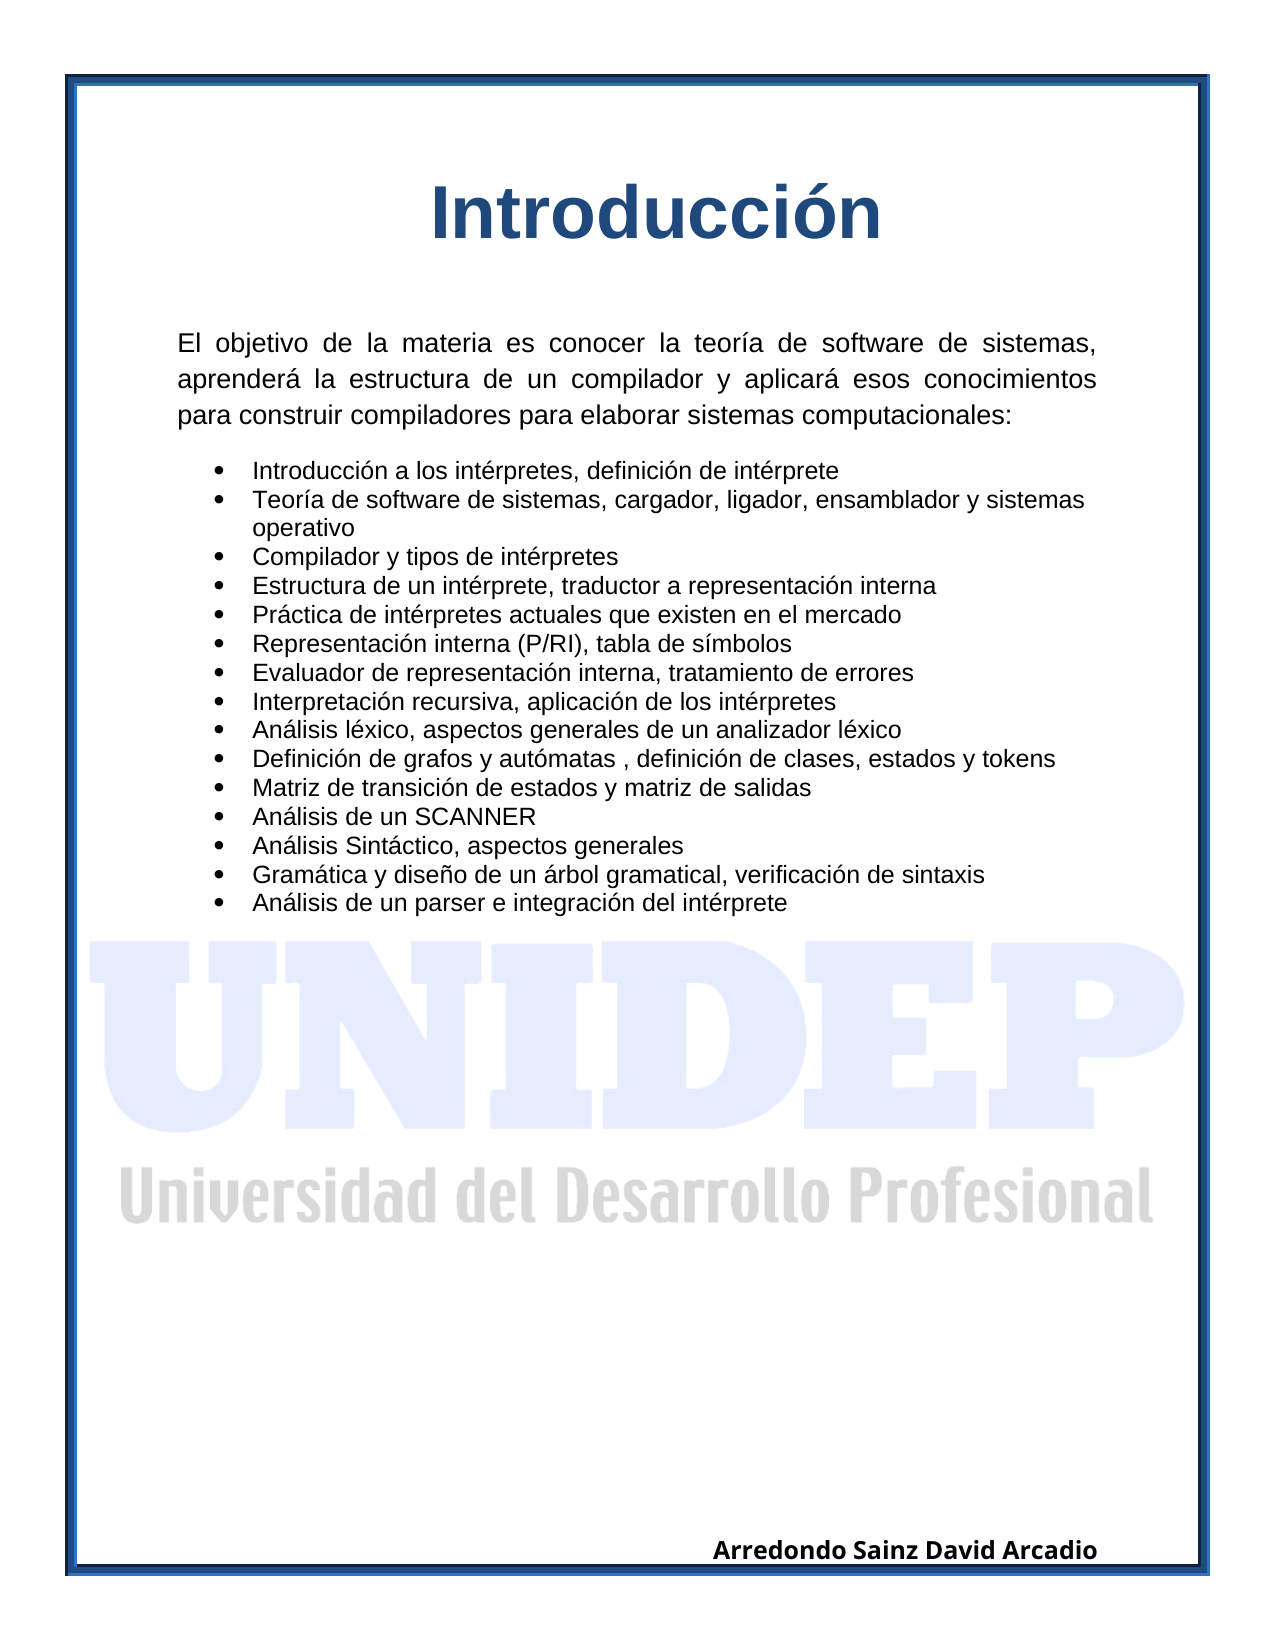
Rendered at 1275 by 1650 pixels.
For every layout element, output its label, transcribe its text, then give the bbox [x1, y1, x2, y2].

text El objetivo de la materia es conocer la teoría de software de sistemas, aprenderá la estructura de un compilador y aplicará esos conocimientos para construir compiladores para elaborar sistemas computacionales: [177, 327, 1098, 430]
list Gramática y diseño de un árbol gramatical, verificación de sintaxis [214, 859, 1098, 888]
list Teoría de software de sistemas, cargador, ligador, ensamblador y sistemas operativo [214, 484, 1098, 542]
list Introducción a los intérpretes, definición de intérprete [214, 456, 1098, 484]
list Análisis Sintáctico, aspectos generales [214, 831, 1098, 859]
list Estructura de un intérprete, traductor a representación interna [214, 571, 1098, 600]
list Análisis de un SCANNER [214, 802, 1098, 831]
list Interpretación recursiva, aplicación de los intérpretes [214, 686, 1098, 715]
list Análisis de un parser e integración del intérprete [214, 888, 1098, 917]
list Representación interna (P/RI), tabla de símbolos [214, 629, 1098, 658]
list Evaluador de representación interna, tratamiento de errores [214, 658, 1098, 686]
list Práctica de intérpretes actuales que existen en el mercado [214, 600, 1098, 629]
list Compilador y tipos de intérpretes [214, 542, 1098, 571]
list Definición de grafos y autómatas , definición de clases, estados y tokens [214, 744, 1098, 773]
list Matriz de transición de estados y matriz de salidas [214, 773, 1098, 802]
list Análisis léxico, aspectos generales de un analizador léxico [214, 715, 1098, 744]
